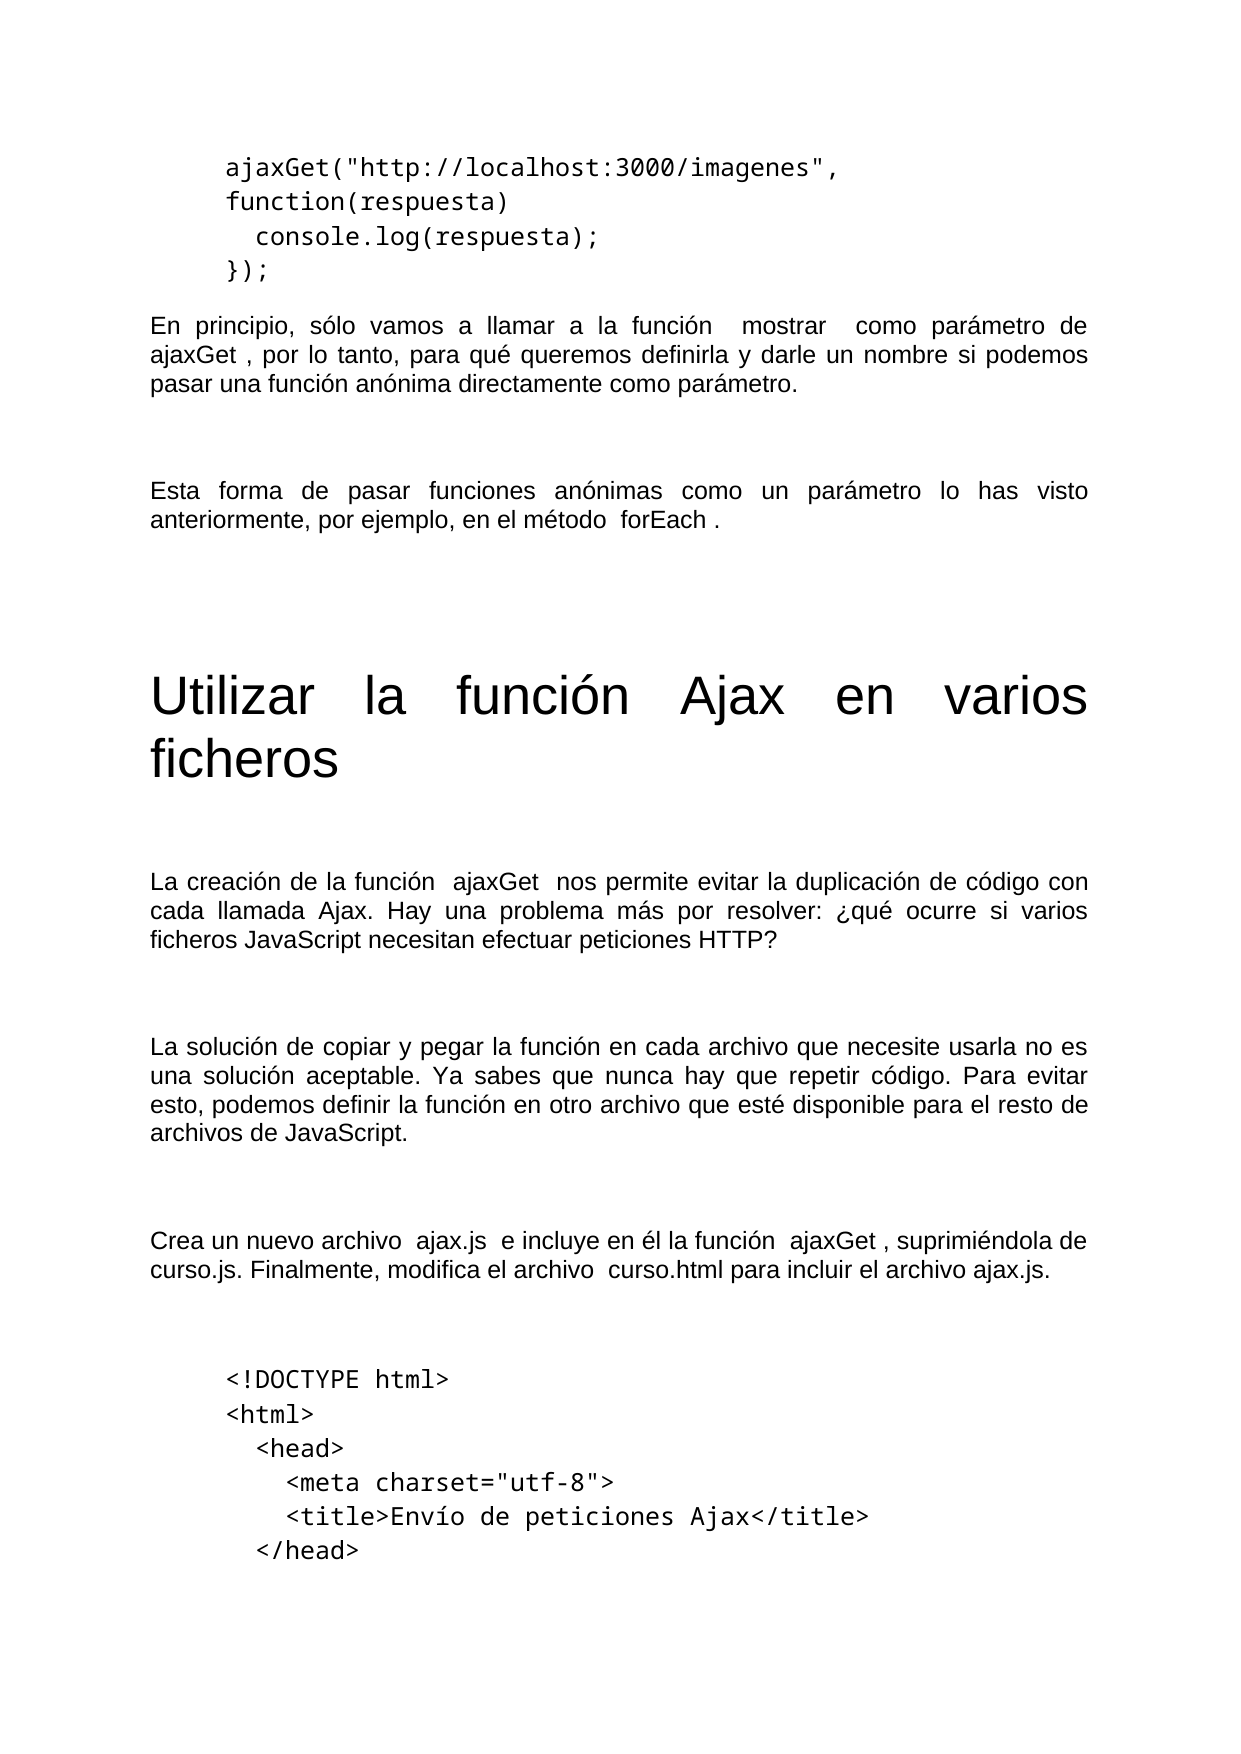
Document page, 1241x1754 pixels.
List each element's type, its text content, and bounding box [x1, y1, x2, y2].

text }); [225, 252, 1090, 286]
text <html> [225, 1396, 1090, 1430]
text <title>Envío de peticiones Ajax</title> [225, 1498, 1090, 1532]
text La solución de copiar y pegar la función en cada archivo que necesite usarla no es una solución aceptable. Ya sabes que nunca hay que repetir código. Para evitar esto, podemos definir la función en otro archivo que esté disponible para el resto de archivos de JavaScript. [150, 1032, 1090, 1147]
text ajaxGet("http://localhost:3000/imagenes", function(respuesta) [225, 150, 1090, 218]
text La creación de la función ajaxGet nos permite evitar la duplicación de código con cada llamada Ajax. Hay una problema más por resolver: ¿qué ocurre si varios ficheros JavaScript necesitan efectuar peticiones HTTP? [150, 867, 1090, 953]
text Crea un nuevo archivo ajax.js e incluye en él la función ajaxGet , suprimiéndola de curso.js. Finalmente, modifica el archivo curso.html para incluir el archivo ajax.js. [150, 1226, 1090, 1283]
text console.log(respuesta); [225, 218, 1090, 252]
text Esta forma de pasar funciones anónimas como un parámetro lo has visto anteriormente, por ejemplo, en el método forEach . [150, 476, 1090, 534]
text <!DOCTYPE html> [225, 1362, 1090, 1396]
title Utilizar la función Ajax en varios ficheros [150, 664, 1090, 788]
text En principio, sólo vamos a llamar a la función mostrar como parámetro de ajaxGet , por lo tanto, para qué queremos definirla y darle un nombre si podemos pasar una función anónima directamente como parámetro. [150, 311, 1090, 397]
text <meta charset="utf-8"> [225, 1464, 1090, 1498]
text <head> [225, 1430, 1090, 1464]
text </head> [225, 1532, 1090, 1567]
